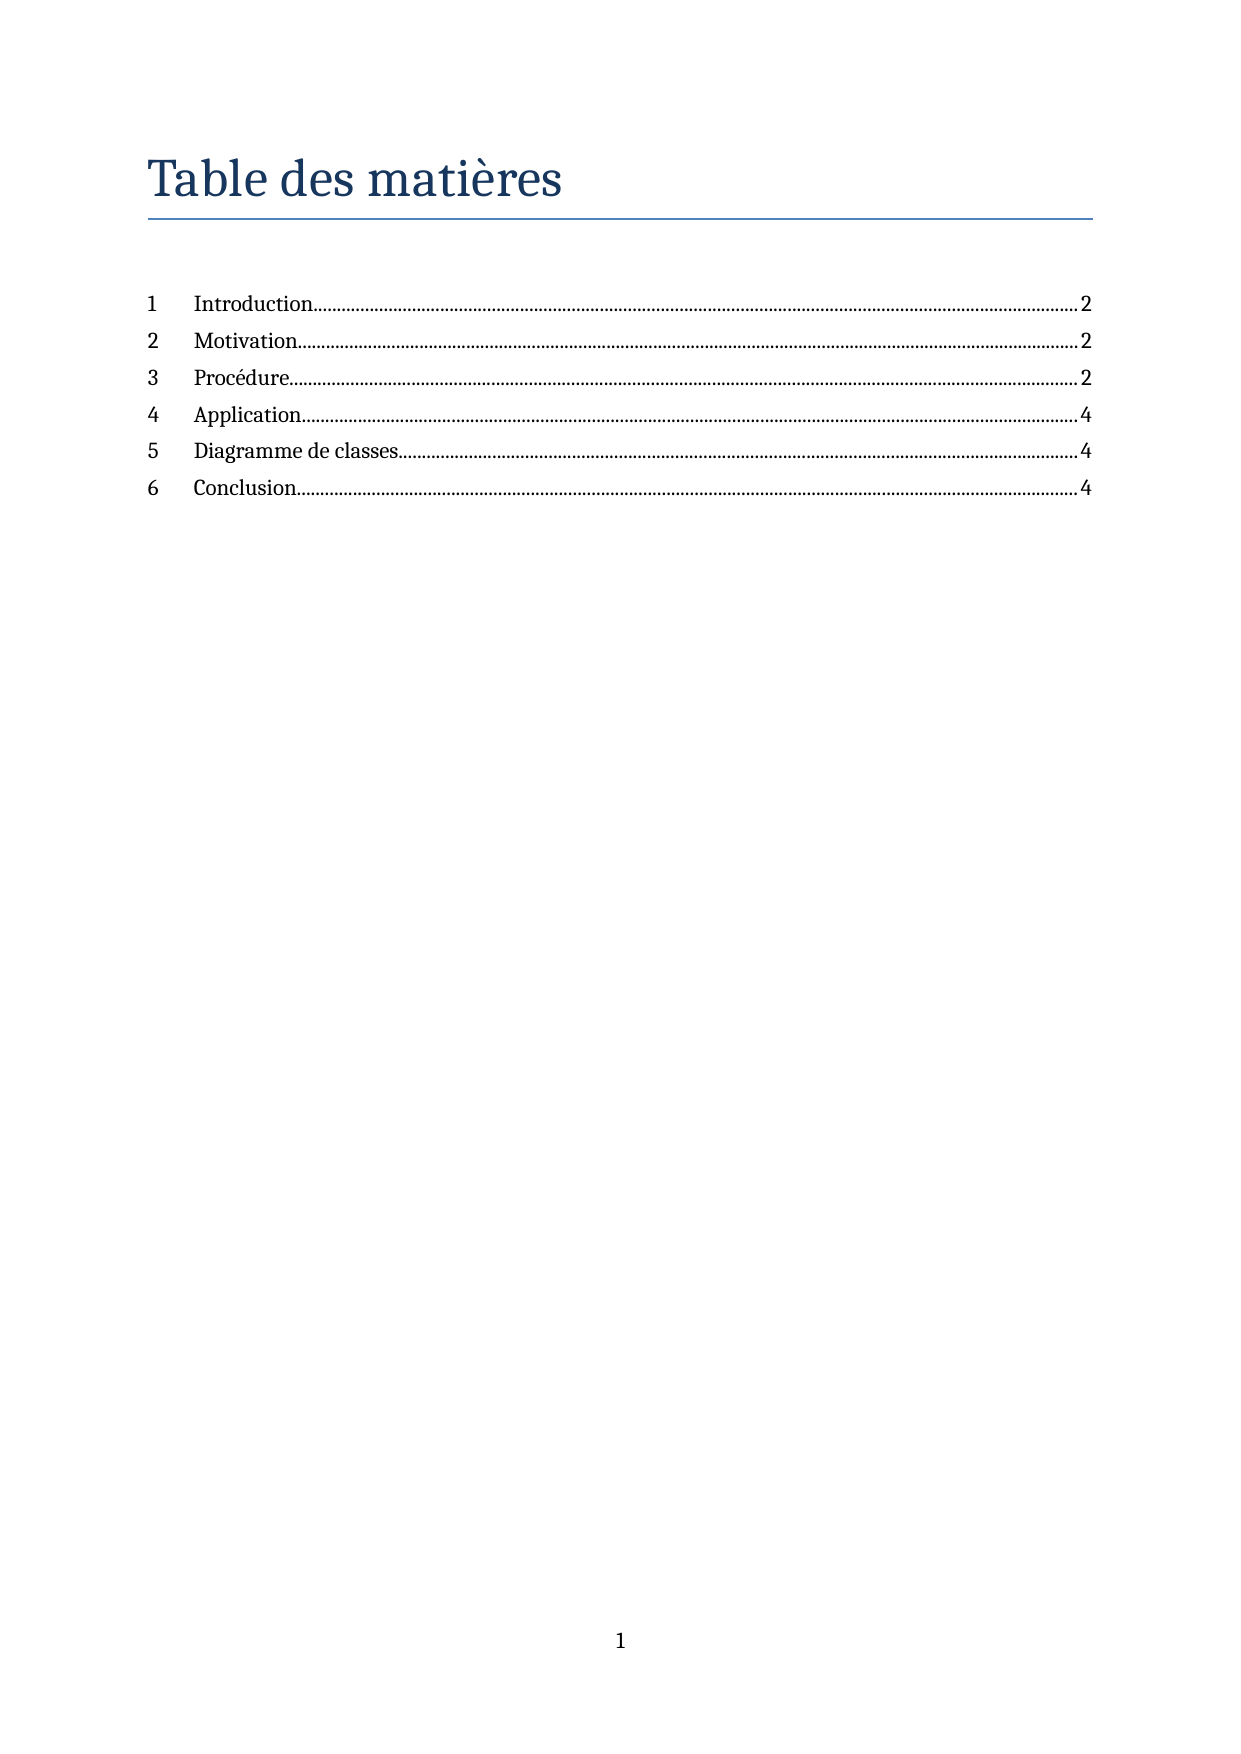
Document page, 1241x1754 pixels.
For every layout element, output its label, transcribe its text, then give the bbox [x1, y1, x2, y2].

text 2 Motivation 2 [148, 328, 1093, 354]
text 6 Conclusion 4 [148, 475, 1093, 501]
title Table des matières [148, 148, 1093, 218]
text 3 Procédure 2 [148, 364, 1093, 391]
text 4 Application 4 [148, 401, 1093, 428]
text 5 Diagramme de classes 4 [148, 438, 1093, 464]
text 1 Introduction 2 [148, 291, 1093, 317]
